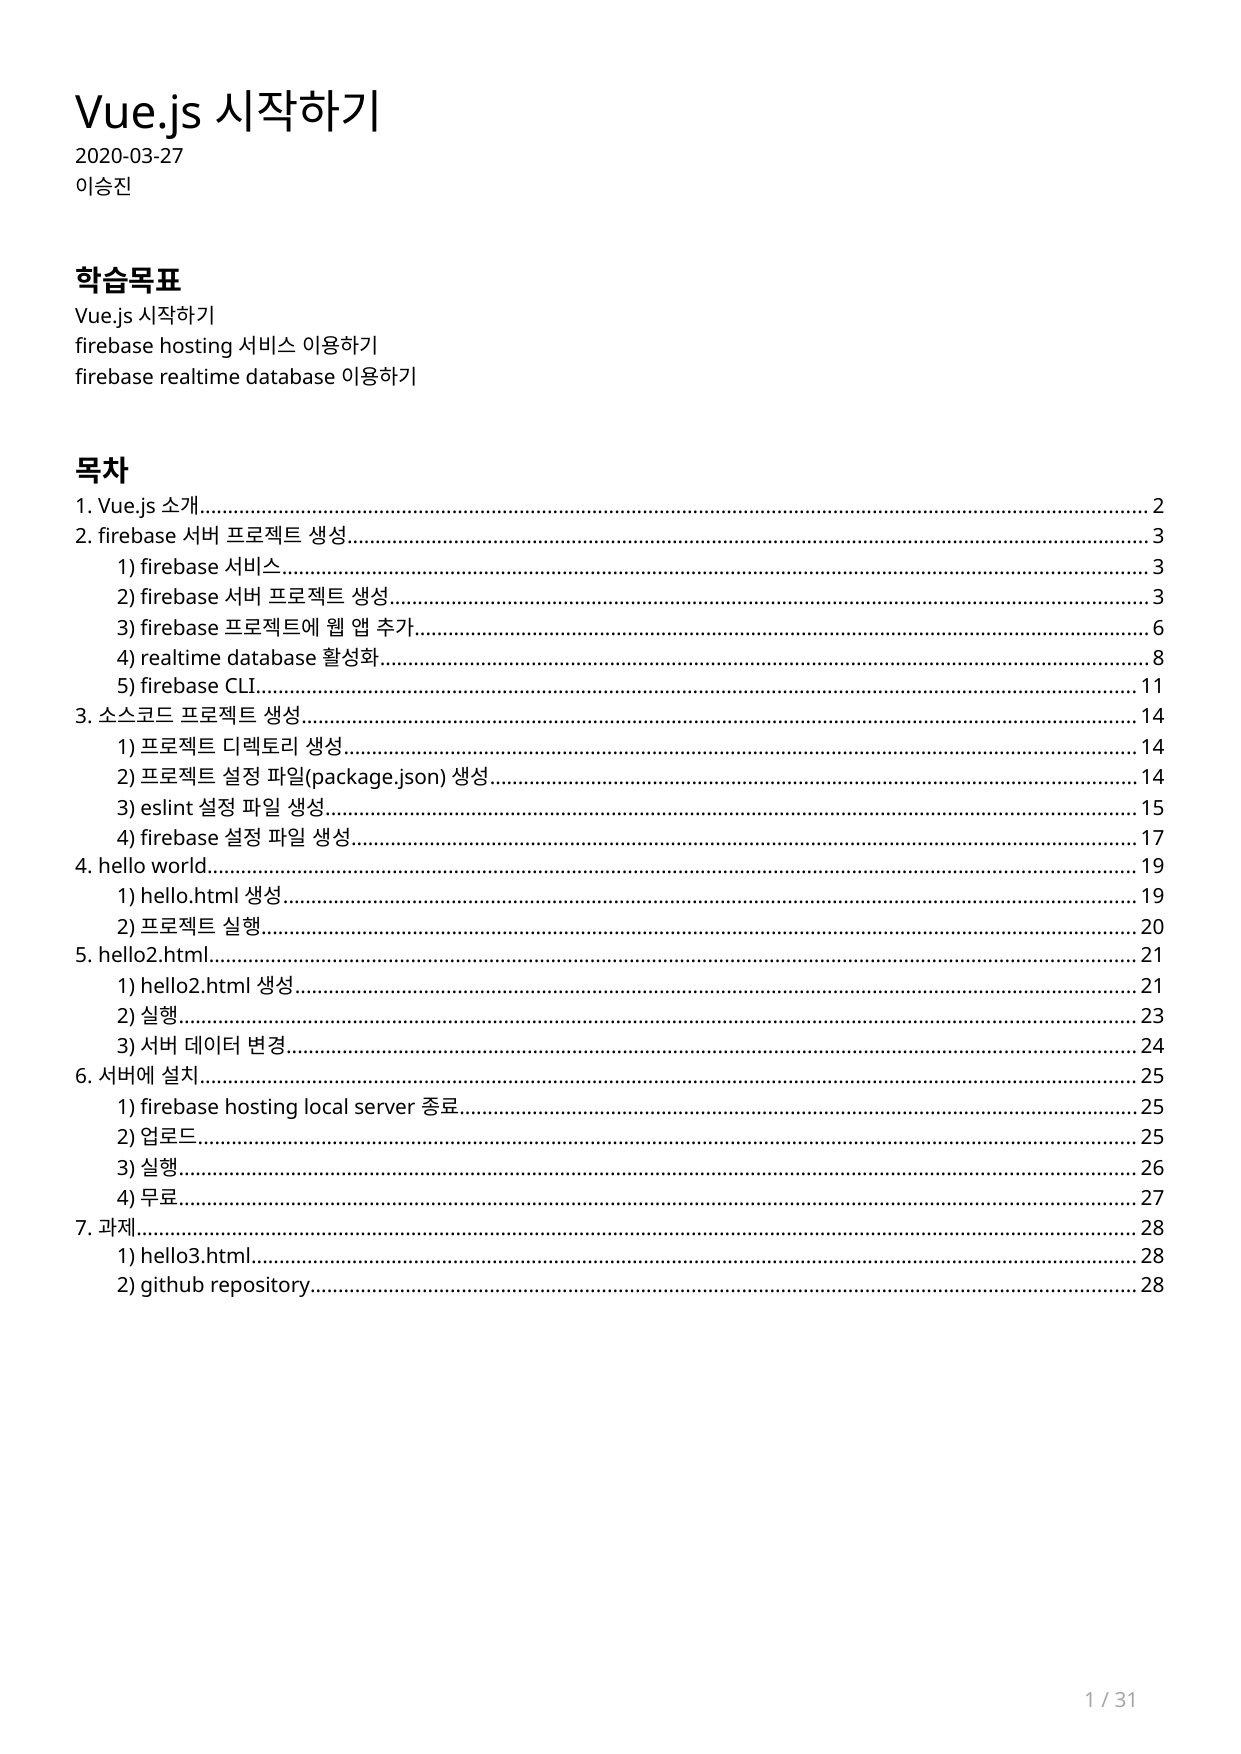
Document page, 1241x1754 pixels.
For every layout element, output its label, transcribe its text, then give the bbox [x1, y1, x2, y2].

text 3. 소스코드 프로젝트 생성 14 [75, 700, 1165, 730]
text 2) 업로드 25 [117, 1120, 1165, 1151]
text 6. 서버에 설치 25 [75, 1060, 1165, 1090]
text 2020-03-27 [75, 142, 1165, 170]
text 1) hello.html 생성 19 [117, 880, 1165, 910]
text 7. 과제 28 [75, 1211, 1165, 1242]
text 2. firebase 서버 프로젝트 생성 3 [75, 520, 1165, 550]
text 3) eslint 설정 파일 생성 15 [117, 791, 1165, 821]
text firebase realtime database 이용하기 [75, 360, 1165, 390]
text 1) hello2.html 생성 21 [117, 969, 1165, 999]
text 2) 프로젝트 설정 파일(package.json) 생성 14 [117, 760, 1165, 791]
text 이승진 [75, 170, 1165, 200]
text 1) firebase 서비스 3 [117, 550, 1165, 580]
text Vue.js 시작하기 [75, 299, 1165, 330]
text firebase hosting 서비스 이용하기 [75, 330, 1165, 360]
text 3) 실행 26 [117, 1151, 1165, 1181]
text Vue.js 시작하기 [75, 75, 1165, 142]
text 학습목표 [75, 257, 1165, 299]
text 1) firebase hosting local server 종료 25 [117, 1090, 1165, 1120]
text 2) github repository 28 [117, 1270, 1165, 1298]
text 2) 프로젝트 실행 20 [117, 910, 1165, 940]
text 4. hello world 19 [75, 851, 1165, 880]
text 4) firebase 설정 파일 생성 17 [117, 821, 1165, 851]
text 3) firebase 프로젝트에 웹 앱 추가 6 [117, 611, 1165, 641]
text 1) hello3.html 28 [117, 1242, 1165, 1270]
text 4) 무료 27 [117, 1181, 1165, 1211]
text 5) firebase CLI 11 [117, 671, 1165, 700]
text 2) 실행 23 [117, 999, 1165, 1029]
text 4) realtime database 활성화 8 [117, 641, 1165, 671]
text 1. Vue.js 소개 2 [75, 489, 1165, 520]
text 5. hello2.html 21 [75, 940, 1165, 969]
text 2) firebase 서버 프로젝트 생성 3 [117, 580, 1165, 611]
text 3) 서버 데이터 변경 24 [117, 1029, 1165, 1060]
text 목차 [75, 447, 1165, 489]
text 1) 프로젝트 디렉토리 생성 14 [117, 730, 1165, 760]
